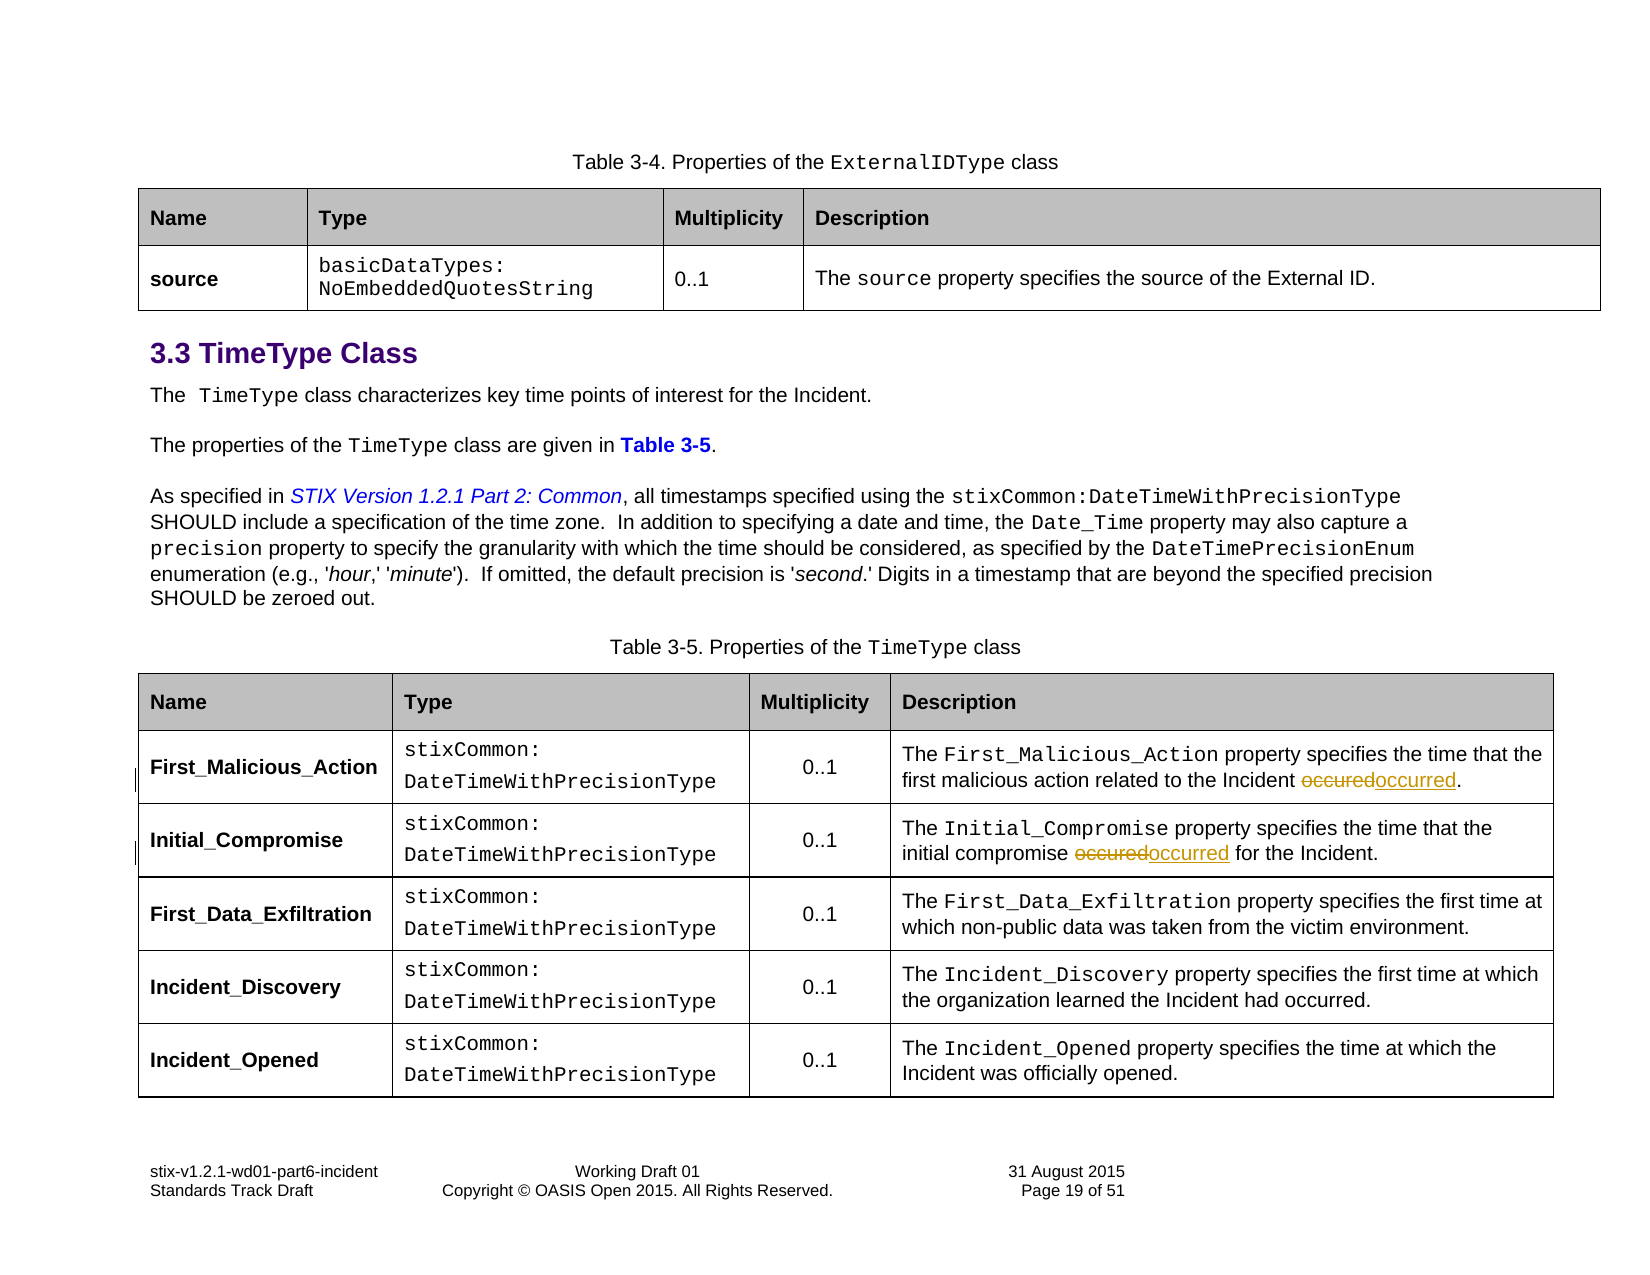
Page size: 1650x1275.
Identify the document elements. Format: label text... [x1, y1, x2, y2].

table_header Description [891, 674, 1553, 730]
table_cell 0..1 [750, 804, 890, 876]
table_cell The Incident_Discovery property specifies the first time at which the organization learned the Incident had occurred. [891, 951, 1553, 1023]
table_cell Initial_Compromise [139, 804, 392, 876]
text The TimeType class characterizes key time points of interest for the Incident. [150, 382, 1481, 408]
table_header Description [804, 189, 1600, 245]
table_cell 0..1 [750, 878, 890, 950]
table_cell The Incident_Opened property specifies the time at which the Incident was officially opened. [891, 1024, 1553, 1096]
table_header Multiplicity [750, 674, 890, 730]
table_header Type [393, 674, 749, 730]
table_cell The First_Malicious_Action property specifies the time that the first malicious action related to the Incident . [891, 731, 1553, 803]
table_cell stixCommon: DateTimeWithPrecisionType [393, 804, 749, 876]
table_header Name [139, 189, 307, 245]
table_cell Incident_Discovery [139, 951, 392, 1023]
table_cell First_Malicious_Action [139, 731, 392, 803]
table_cell stixCommon: DateTimeWithPrecisionType [393, 951, 749, 1023]
table_header Name [139, 674, 392, 730]
table_cell source [139, 246, 307, 310]
table_cell stixCommon: DateTimeWithPrecisionType [393, 731, 749, 803]
table_cell basicDataTypes: NoEmbeddedQuotesString [308, 246, 663, 310]
subtitle TimeType Class [150, 336, 1481, 370]
text As specified in STIX Version 1.2.1 Part 2: Common, all timestamps specified using the stixCommon:DateTimeWithPrecisionType SHOULD include a specification of the time zone. In addition to specifying a date and time, the Date_Time property may also capture a precision property to specify the granularity with which the time should be considered, as specified by the DateTimePrecisionEnum enumeration (e.g., 'hour,' 'minute'). If omitted, the default precision is 'second.' Digits in a timestamp that are beyond the specified precision SHOULD be zeroed out. [150, 484, 1481, 609]
table_cell stixCommon: DateTimeWithPrecisionType [393, 878, 749, 950]
table_cell 0..1 [664, 246, 803, 310]
table_cell The source property specifies the source of the External ID. [804, 246, 1600, 310]
table_cell First_Data_Exfiltration [139, 878, 392, 950]
table_cell 0..1 [750, 951, 890, 1023]
table_header Multiplicity [664, 189, 803, 245]
table_cell The First_Data_Exfiltration property specifies the first time at which non-public data was taken from the victim environment. [891, 878, 1553, 950]
table_header Type [308, 189, 663, 245]
table_cell 0..1 [750, 1024, 890, 1096]
table_cell Incident_Opened [139, 1024, 392, 1096]
table_cell 0..1 [750, 731, 890, 803]
table_cell stixCommon: DateTimeWithPrecisionType [393, 1024, 749, 1096]
table_cell The Initial_Compromise property specifies the time that the initial compromise for the Incident. [891, 804, 1553, 876]
